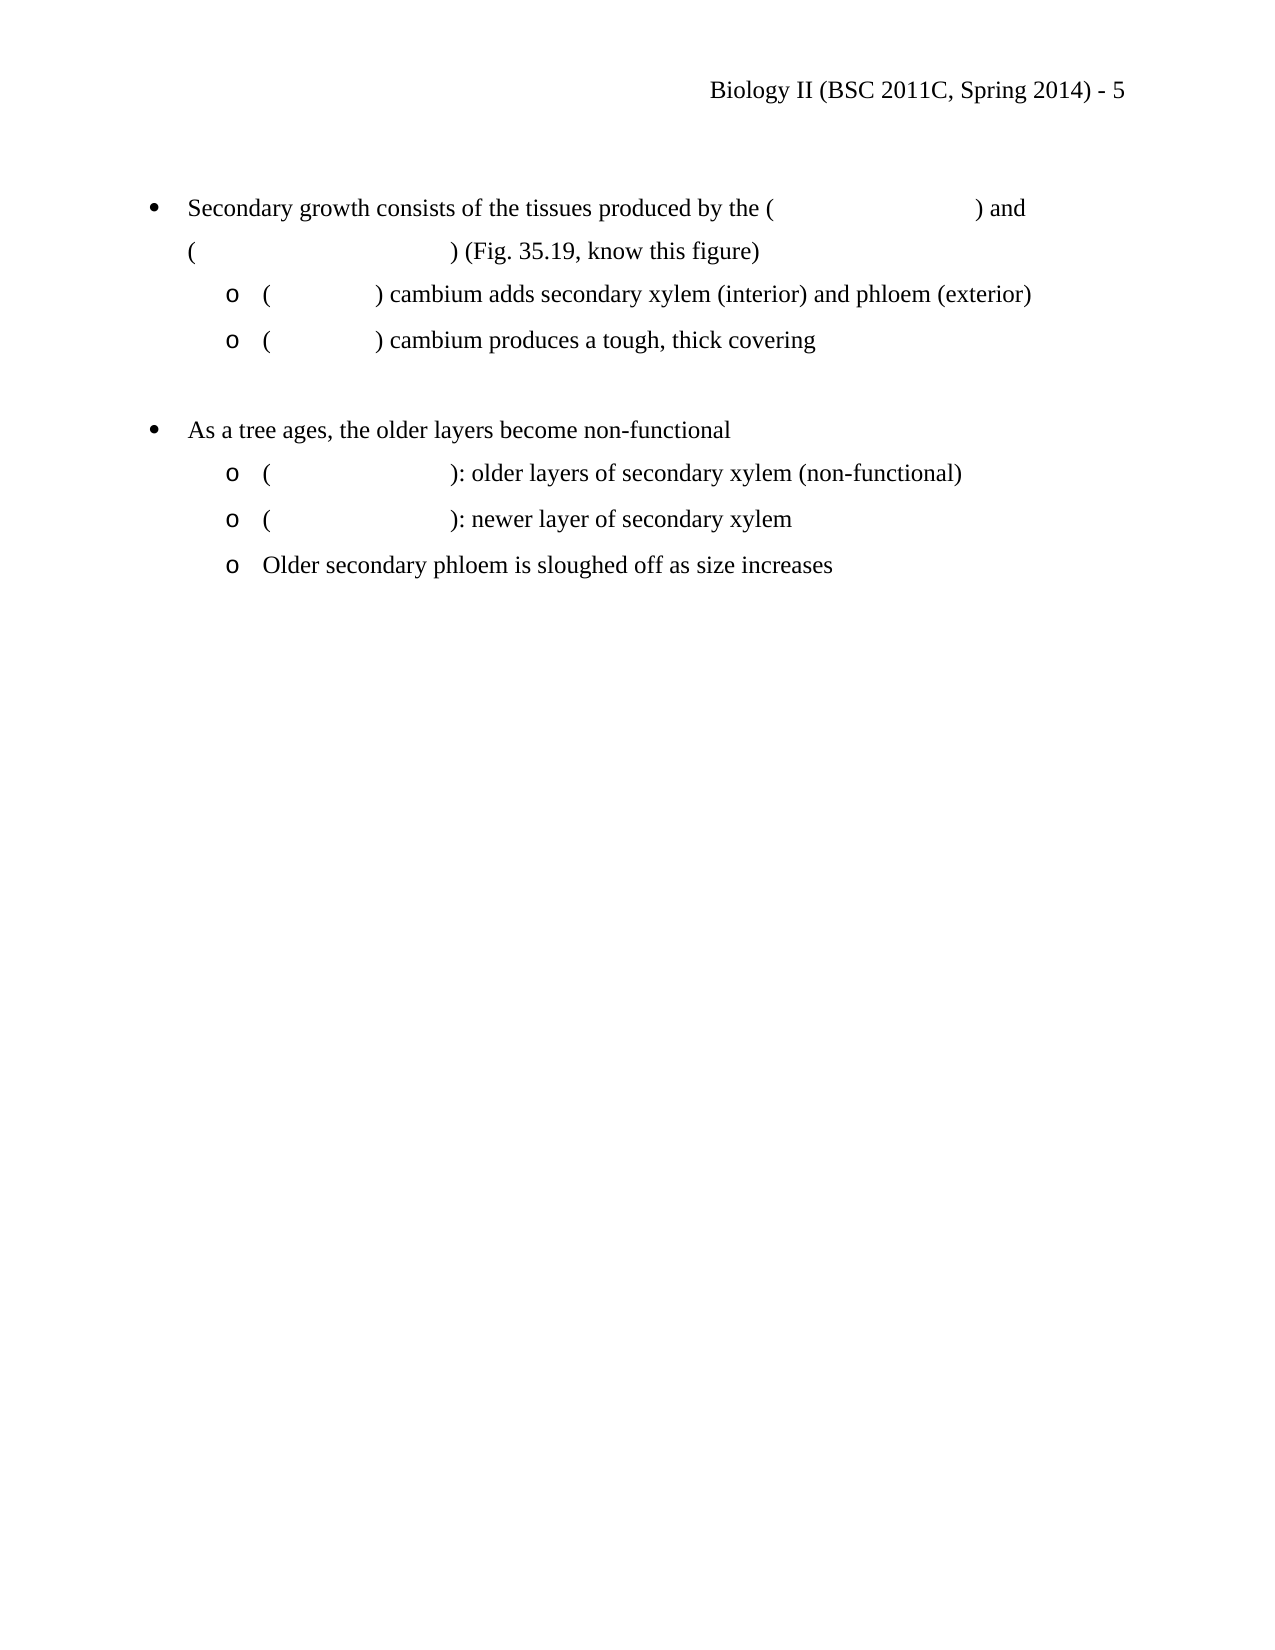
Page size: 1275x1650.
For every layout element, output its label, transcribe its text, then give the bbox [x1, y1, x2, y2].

list Older secondary phloem is sloughed off as size increases [225, 551, 1125, 581]
list Secondary growth consists of the tissues produced by the ( ) and [150, 193, 1125, 222]
list As a tree ages, the older layers become non-functional [150, 415, 1125, 444]
list ( ) cambium adds secondary xylem (interior) and phloem (exterior) [225, 279, 1125, 310]
list ( ) (Fig. 35.19, know this figure) [187, 236, 1125, 265]
list ( ) cambium produces a tough, thick covering [225, 326, 1125, 356]
list ( ): newer layer of secondary xylem [225, 504, 1125, 535]
list ( ): older layers of secondary xylem (non-functional) [225, 458, 1125, 489]
